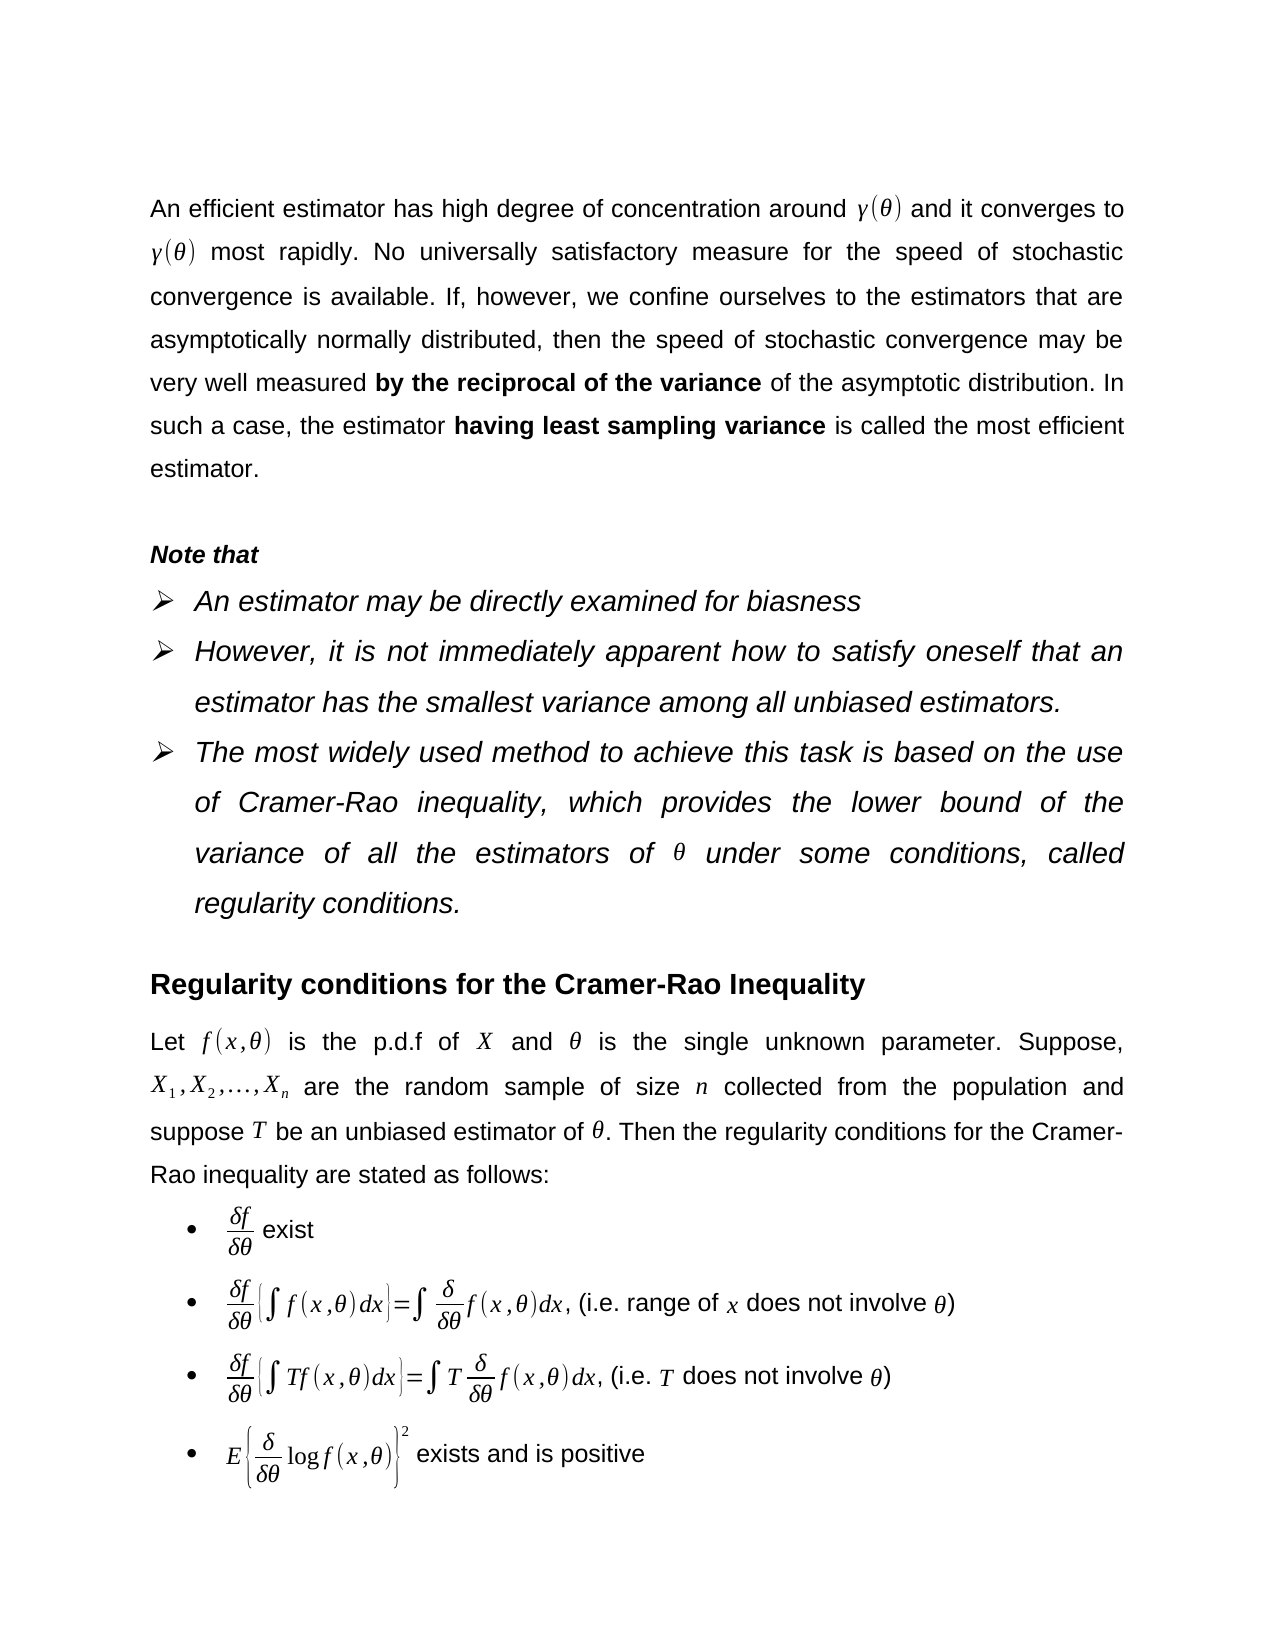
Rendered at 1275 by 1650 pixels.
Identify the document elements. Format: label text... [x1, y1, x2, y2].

list exists and is positive [187, 1423, 1124, 1490]
list However, it is not immediately apparent how to satisfy oneself that an estimator has the smallest variance among all unbiased estimators. [150, 634, 1124, 718]
text An efficient estimator has high degree of concentration around and it converges to most rapidly. No universally satisfactory measure for the speed of stochastic convergence is available. If, however, we confine ourselves to the estimators that are asymptotically normally distributed, then the speed of stochastic convergence may be very well measured by the reciprocal of the variance of the asymptotic distribution. In such a case, the estimator having least sampling variance is called the most efficient estimator. [150, 193, 1125, 483]
list , (i.e. does not involve ) [187, 1349, 1124, 1408]
text Regularity conditions for the Cramer-Rao Inequality [150, 967, 1125, 1001]
list exist [187, 1203, 1124, 1262]
text Note that [150, 540, 1125, 569]
list The most widely used method to achieve this task is based on the use of Cramer-Rao inequality, which provides the lower bound of the variance of all the estimators of under some conditions, called regularity conditions. [150, 735, 1124, 920]
list An estimator may be directly examined for biasness [150, 583, 1124, 617]
text Let is the p.d.f of and is the single unknown parameter. Suppose, are the random sample of size collected from the population and suppose be an unbiased estimator of . Then the regularity conditions for the Cramer-Rao inequality are stated as follows: [150, 1026, 1124, 1188]
list , (i.e. range of does not involve ) [187, 1276, 1124, 1335]
